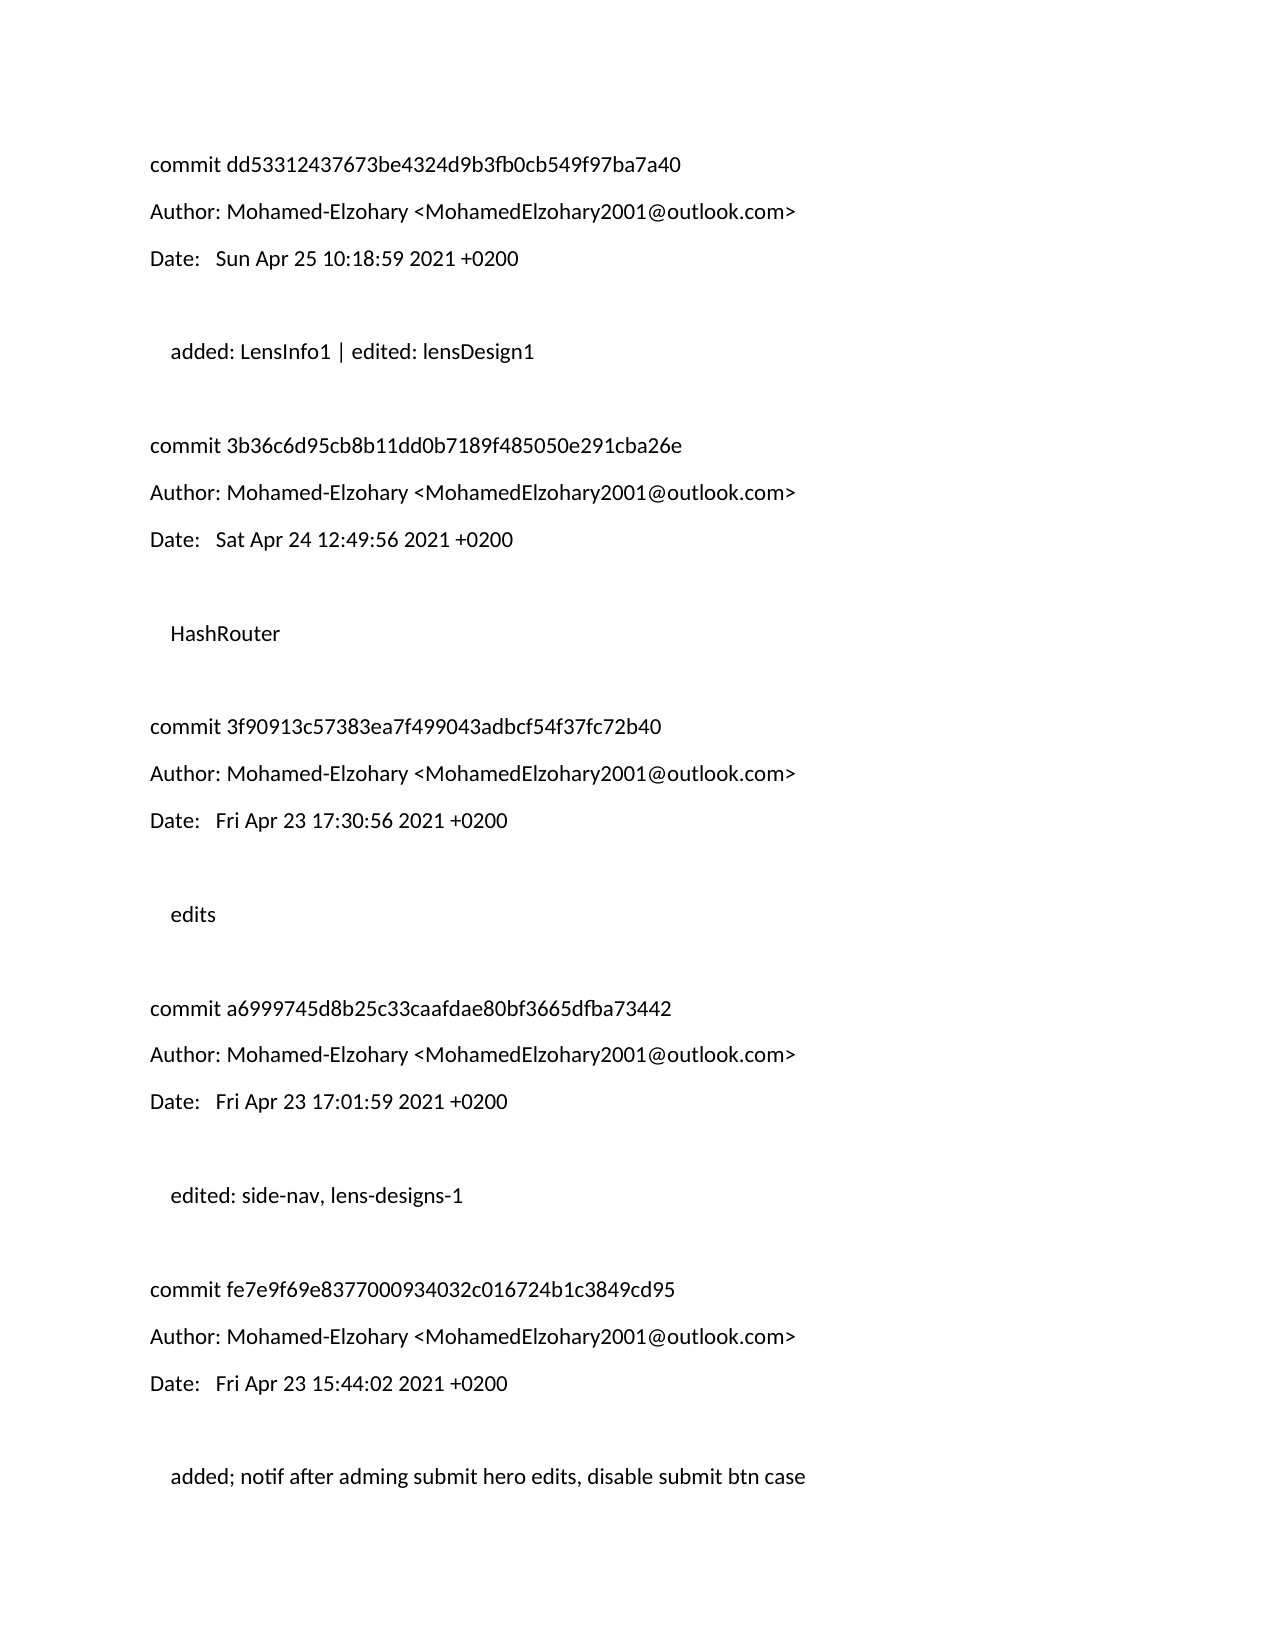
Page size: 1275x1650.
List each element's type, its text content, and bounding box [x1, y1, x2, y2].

text Date: Fri Apr 23 15:44:02 2021 +0200 [150, 1369, 1125, 1397]
text HashRouter [150, 619, 1125, 647]
text added; notif after adming submit hero edits, disable submit btn case [150, 1462, 1125, 1491]
text edits [150, 900, 1125, 928]
text edited: side-nav, lens-designs-1 [150, 1181, 1125, 1209]
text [150, 197, 1125, 225]
text commit a6999745d8b25c33caafdae80bf3665dfba73442 [150, 994, 1125, 1022]
text commit dd53312437673be4324d9b3fb0cb549f97ba7a40 [150, 150, 1125, 178]
text added: LensInfo1 | edited: lensDesign1 [150, 337, 1125, 366]
text Author: Mohamed-Elzohary <MohamedElzohary2001@outlook.com> [150, 759, 1125, 787]
text commit 3f90913c57383ea7f499043adbcf54f37fc72b40 [150, 712, 1125, 741]
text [150, 1322, 1125, 1350]
text Date: Fri Apr 23 17:01:59 2021 +0200 [150, 1087, 1125, 1116]
text commit fe7e9f69e8377000934032c016724b1c3849cd95 [150, 1275, 1125, 1303]
text Date: Sat Apr 24 12:49:56 2021 +0200 [150, 525, 1125, 553]
text Author: Mohamed-Elzohary <MohamedElzohary2001@outlook.com> [150, 478, 1125, 506]
text Date: Fri Apr 23 17:30:56 2021 +0200 [150, 806, 1125, 834]
text Date: Sun Apr 25 10:18:59 2021 +0200 [150, 244, 1125, 272]
text commit 3b36c6d95cb8b11dd0b7189f485050e291cba26e [150, 431, 1125, 459]
text Author: Mohamed-Elzohary <MohamedElzohary2001@outlook.com> [150, 1041, 1125, 1069]
